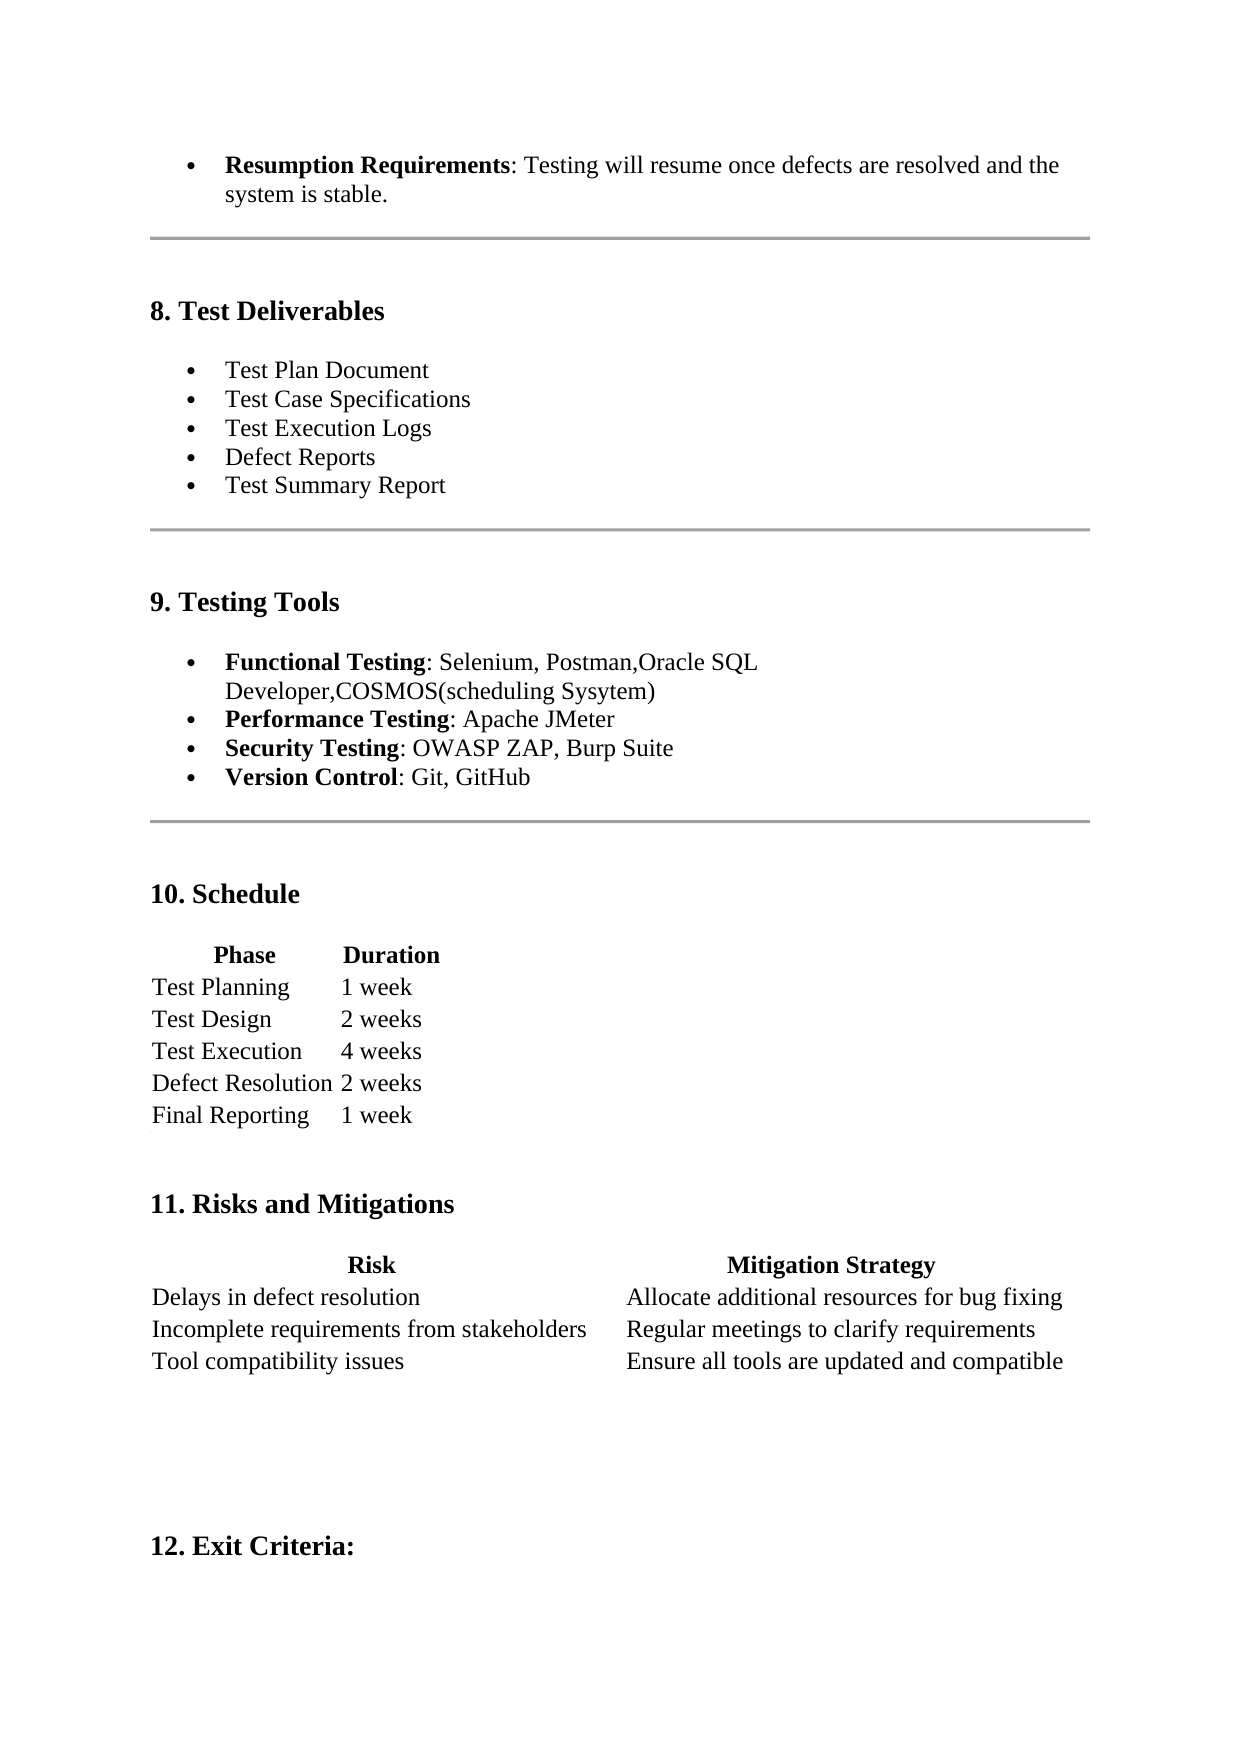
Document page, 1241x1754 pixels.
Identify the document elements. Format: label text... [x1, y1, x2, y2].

list Test Plan Document [187, 355, 1090, 384]
table_cell Test Execution [150, 1034, 339, 1066]
text 8. Test Deliverables [150, 294, 1090, 326]
table_cell Test Design [150, 1003, 339, 1034]
list Test Execution Logs [187, 413, 1090, 442]
text 11. Risks and Mitigations [150, 1187, 1090, 1219]
table_cell 1 week [339, 971, 444, 1002]
table_cell Regular meetings to clarify requirements [593, 1313, 1069, 1344]
table_cell Defect Resolution [150, 1066, 339, 1098]
text 9. Testing Tools [150, 586, 1090, 618]
table_cell Ensure all tools are updated and compatible [593, 1344, 1069, 1376]
table_cell Delays in defect resolution [150, 1281, 593, 1312]
text 12. Exit Criteria: [150, 1529, 1090, 1562]
list Security Testing: OWASP ZAP, Burp Suite [187, 733, 1090, 762]
table_cell Tool compatibility issues [150, 1344, 593, 1376]
table_cell 2 weeks [339, 1003, 444, 1034]
table_header Risk [150, 1249, 593, 1281]
table_header Mitigation Strategy [593, 1249, 1069, 1281]
list Functional Testing: Selenium, Postman,Oracle SQL Developer,COSMOS(scheduling Sysytem) [187, 647, 1090, 704]
table_cell Final Reporting [150, 1098, 339, 1130]
list Defect Reports [187, 442, 1090, 470]
list Version Control: Git, GitHub [187, 762, 1090, 791]
table_cell Test Planning [150, 971, 339, 1002]
table_cell 4 weeks [339, 1034, 444, 1066]
table_cell Incomplete requirements from stakeholders [150, 1313, 593, 1344]
table_cell Allocate additional resources for bug fixing [593, 1281, 1069, 1312]
table_header Duration [339, 939, 444, 971]
text 10. Schedule [150, 877, 1090, 909]
list Performance Testing: Apache JMeter [187, 704, 1090, 733]
table_header Phase [150, 939, 339, 971]
list Resumption Requirements: Testing will resume once defects are resolved and the system is stable. [187, 150, 1090, 207]
table_cell 2 weeks [339, 1066, 444, 1098]
list Test Summary Report [187, 470, 1090, 499]
table_cell 1 week [339, 1098, 444, 1130]
list Test Case Specifications [187, 384, 1090, 413]
